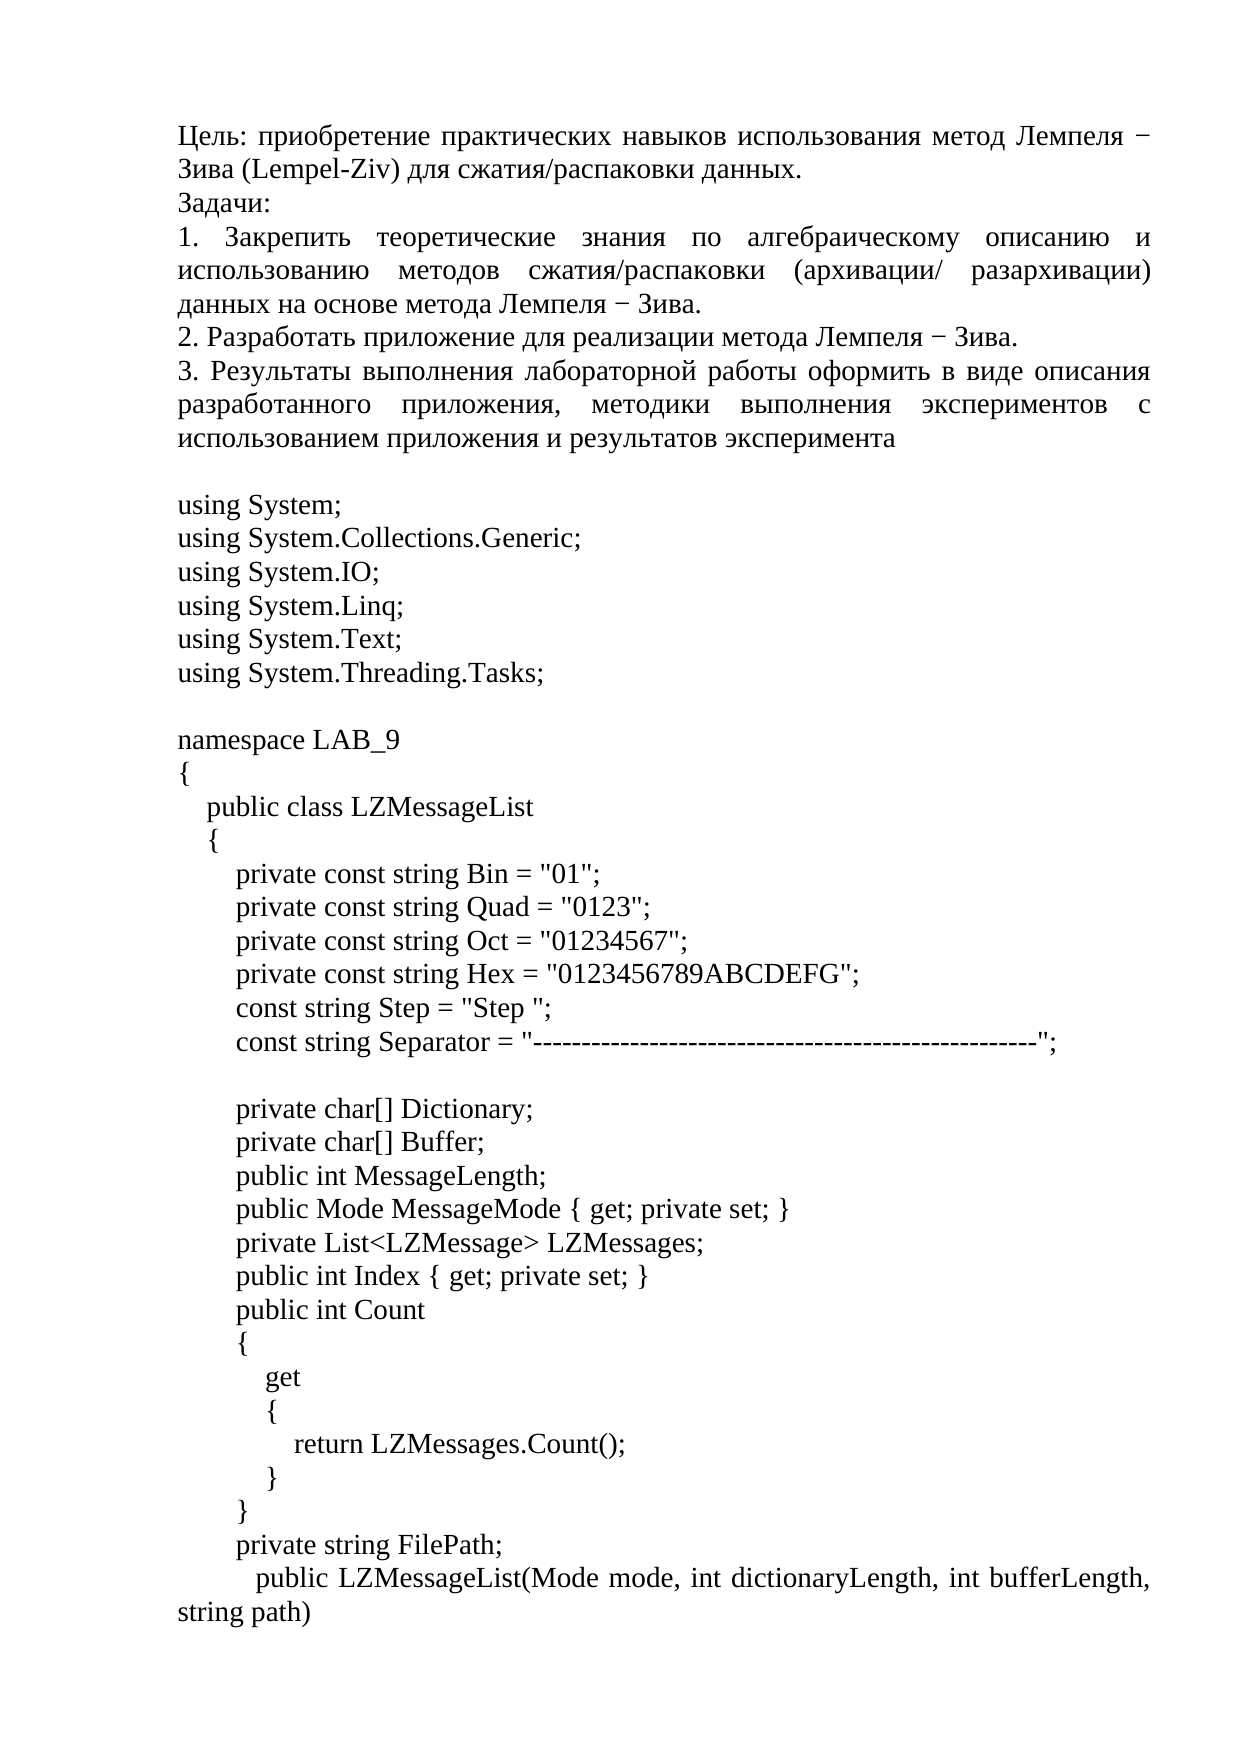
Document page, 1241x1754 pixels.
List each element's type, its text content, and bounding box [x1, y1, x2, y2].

text using System.Collections.Generic; [177, 521, 1152, 554]
text Задачи: [177, 185, 1152, 219]
text get [177, 1359, 1152, 1393]
text private const string Hex = "0123456789ABCDEFG"; [177, 957, 1152, 990]
text { [177, 1326, 1152, 1359]
text private char[] Buffer; [177, 1124, 1152, 1158]
text private const string Quad = "0123"; [177, 889, 1152, 923]
text { [177, 1393, 1152, 1426]
text { [177, 822, 1152, 856]
text 2. Разработать приложение для реализации метода Лемпеля − Зива. [177, 319, 1152, 353]
text private string FilePath; [177, 1527, 1152, 1560]
text 1. Закрепить теоретические знания по алгебраическому описанию и использованию методов сжатия/распаковки (архивации/ разархивации) данных на основе метода Лемпеля − Зива. [177, 219, 1152, 319]
text private const string Oct = "01234567"; [177, 923, 1152, 957]
text private char[] Dictionary; [177, 1091, 1152, 1124]
text } [177, 1493, 1152, 1527]
text Цель: приобретение практических навыков использования метод Лемпеля − Зива (Lempel-Ziv) для сжатия/распаковки данных. [177, 118, 1152, 185]
text private const string Bin = "01"; [177, 856, 1152, 889]
text } [177, 1460, 1152, 1493]
text const string Step = "Step "; [177, 990, 1152, 1024]
text using System.Threading.Tasks; [177, 655, 1152, 688]
text private List<LZMessage> LZMessages; [177, 1225, 1152, 1258]
text public int Count [177, 1292, 1152, 1326]
text 3. Результаты выполнения лабораторной работы оформить в виде описания разработанного приложения, методики выполнения экспериментов с использованием приложения и результатов эксперимента [177, 353, 1152, 453]
text using System; [177, 487, 1152, 521]
text { [177, 755, 1152, 789]
text using System.Linq; [177, 588, 1152, 621]
text const string Separator = "----------------------------------------------------"; [177, 1024, 1152, 1057]
text public Mode MessageMode { get; private set; } [177, 1191, 1152, 1225]
text public int Index { get; private set; } [177, 1258, 1152, 1292]
text public class LZMessageList [177, 789, 1152, 822]
text public LZMessageList(Mode mode, int dictionaryLength, int bufferLength, string path) [177, 1560, 1152, 1627]
text namespace LAB_9 [177, 722, 1152, 755]
text public int MessageLength; [177, 1158, 1152, 1191]
text using System.Text; [177, 621, 1152, 655]
text return LZMessages.Count(); [177, 1426, 1152, 1460]
text using System.IO; [177, 554, 1152, 588]
